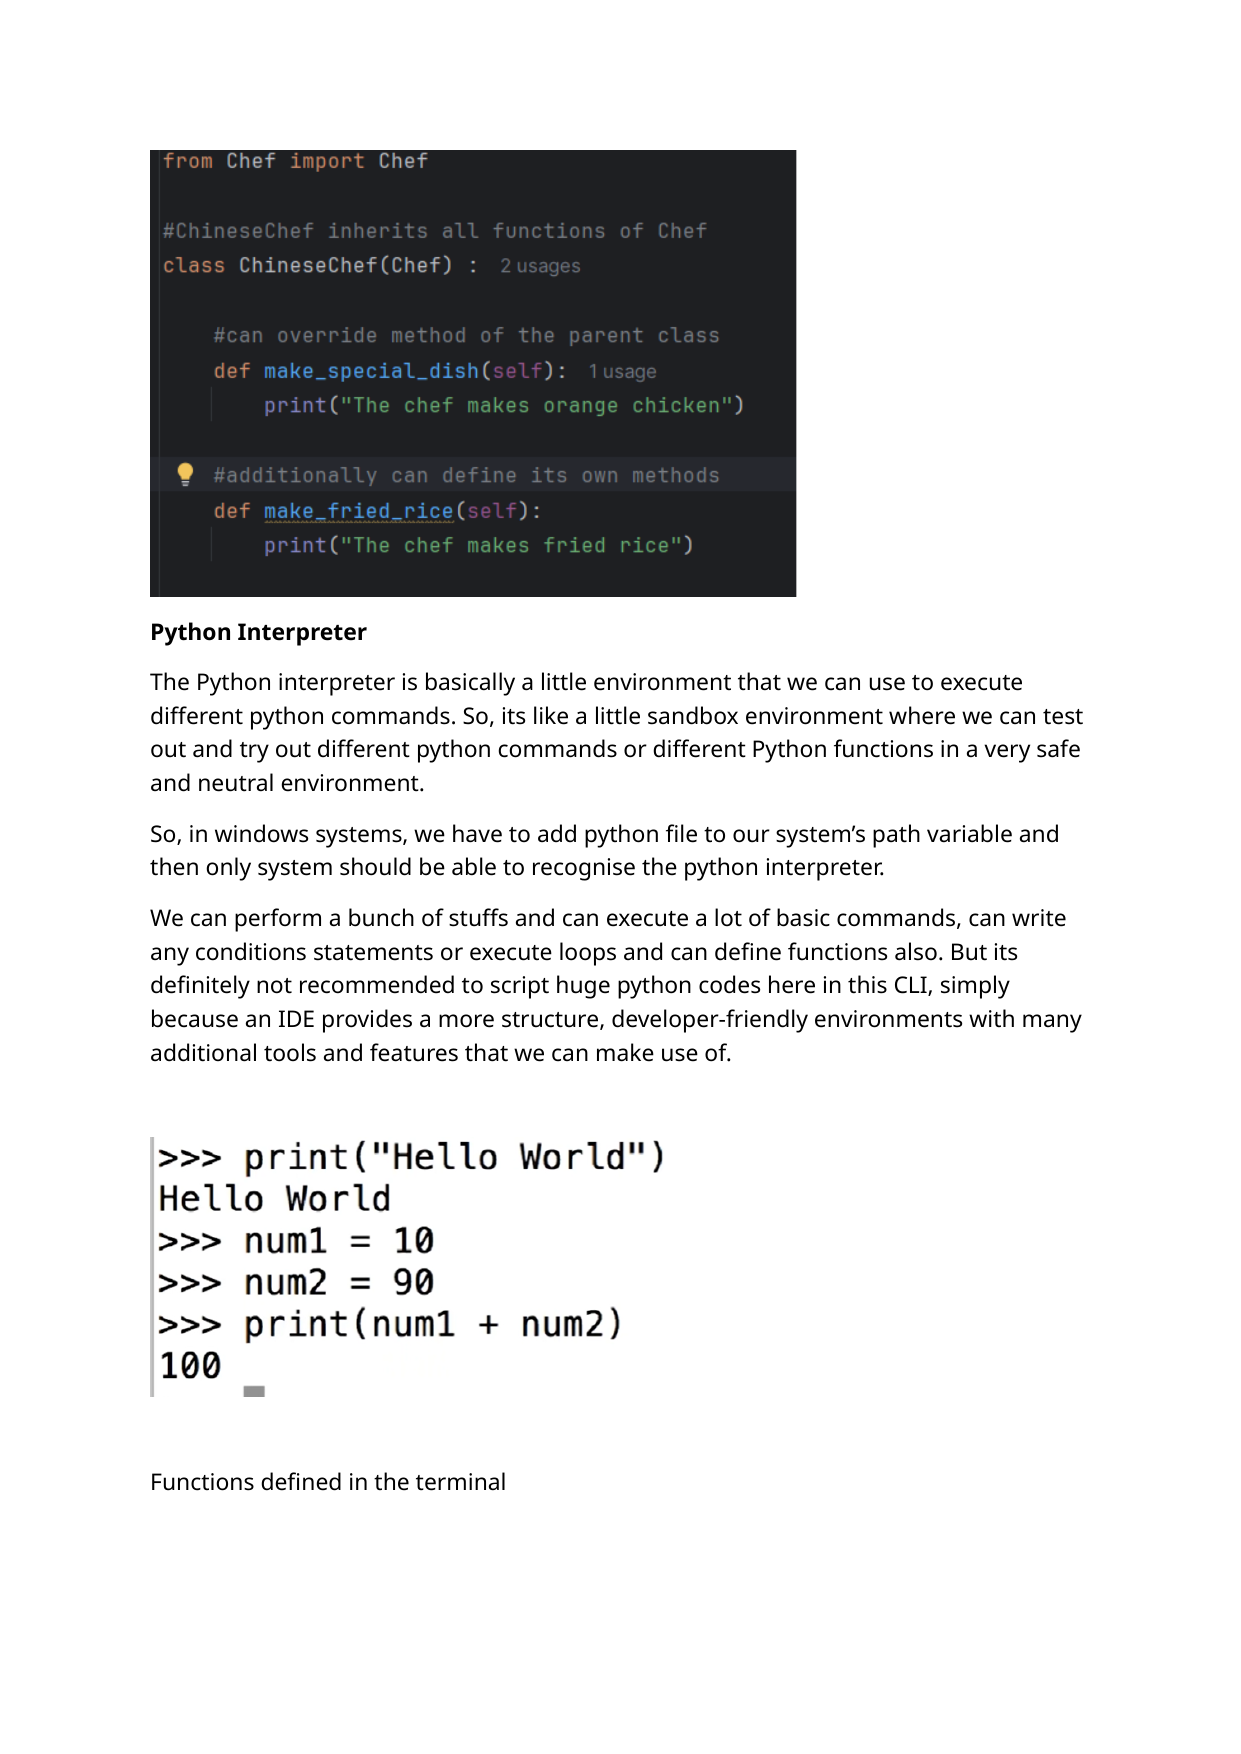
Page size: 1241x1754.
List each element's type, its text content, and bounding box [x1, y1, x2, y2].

picture [150, 1137, 712, 1397]
text So, in windows systems, we have to add python file to our system’s path variable and then only system should be able to recognise the python interpreter. [150, 817, 1090, 882]
text The Python interpreter is basically a little environment that we can use to execute different python commands. So, its like a little sandbox environment where we can test out and try out different python commands or different Python functions in a very safe and neutral environment. [150, 666, 1090, 798]
text We can perform a bunch of stuffs and can execute a lot of basic commands, can write any conditions statements or execute loops and can define functions also. But its definitely not recommended to script huge python codes here in this CLI, simply because an IDE provides a more structure, developer-friendly environments with many additional tools and features that we can make use of. [150, 902, 1090, 1068]
text Functions defined in the terminal [150, 1466, 1090, 1497]
picture [150, 150, 797, 597]
text Python Interpreter [150, 615, 1090, 647]
